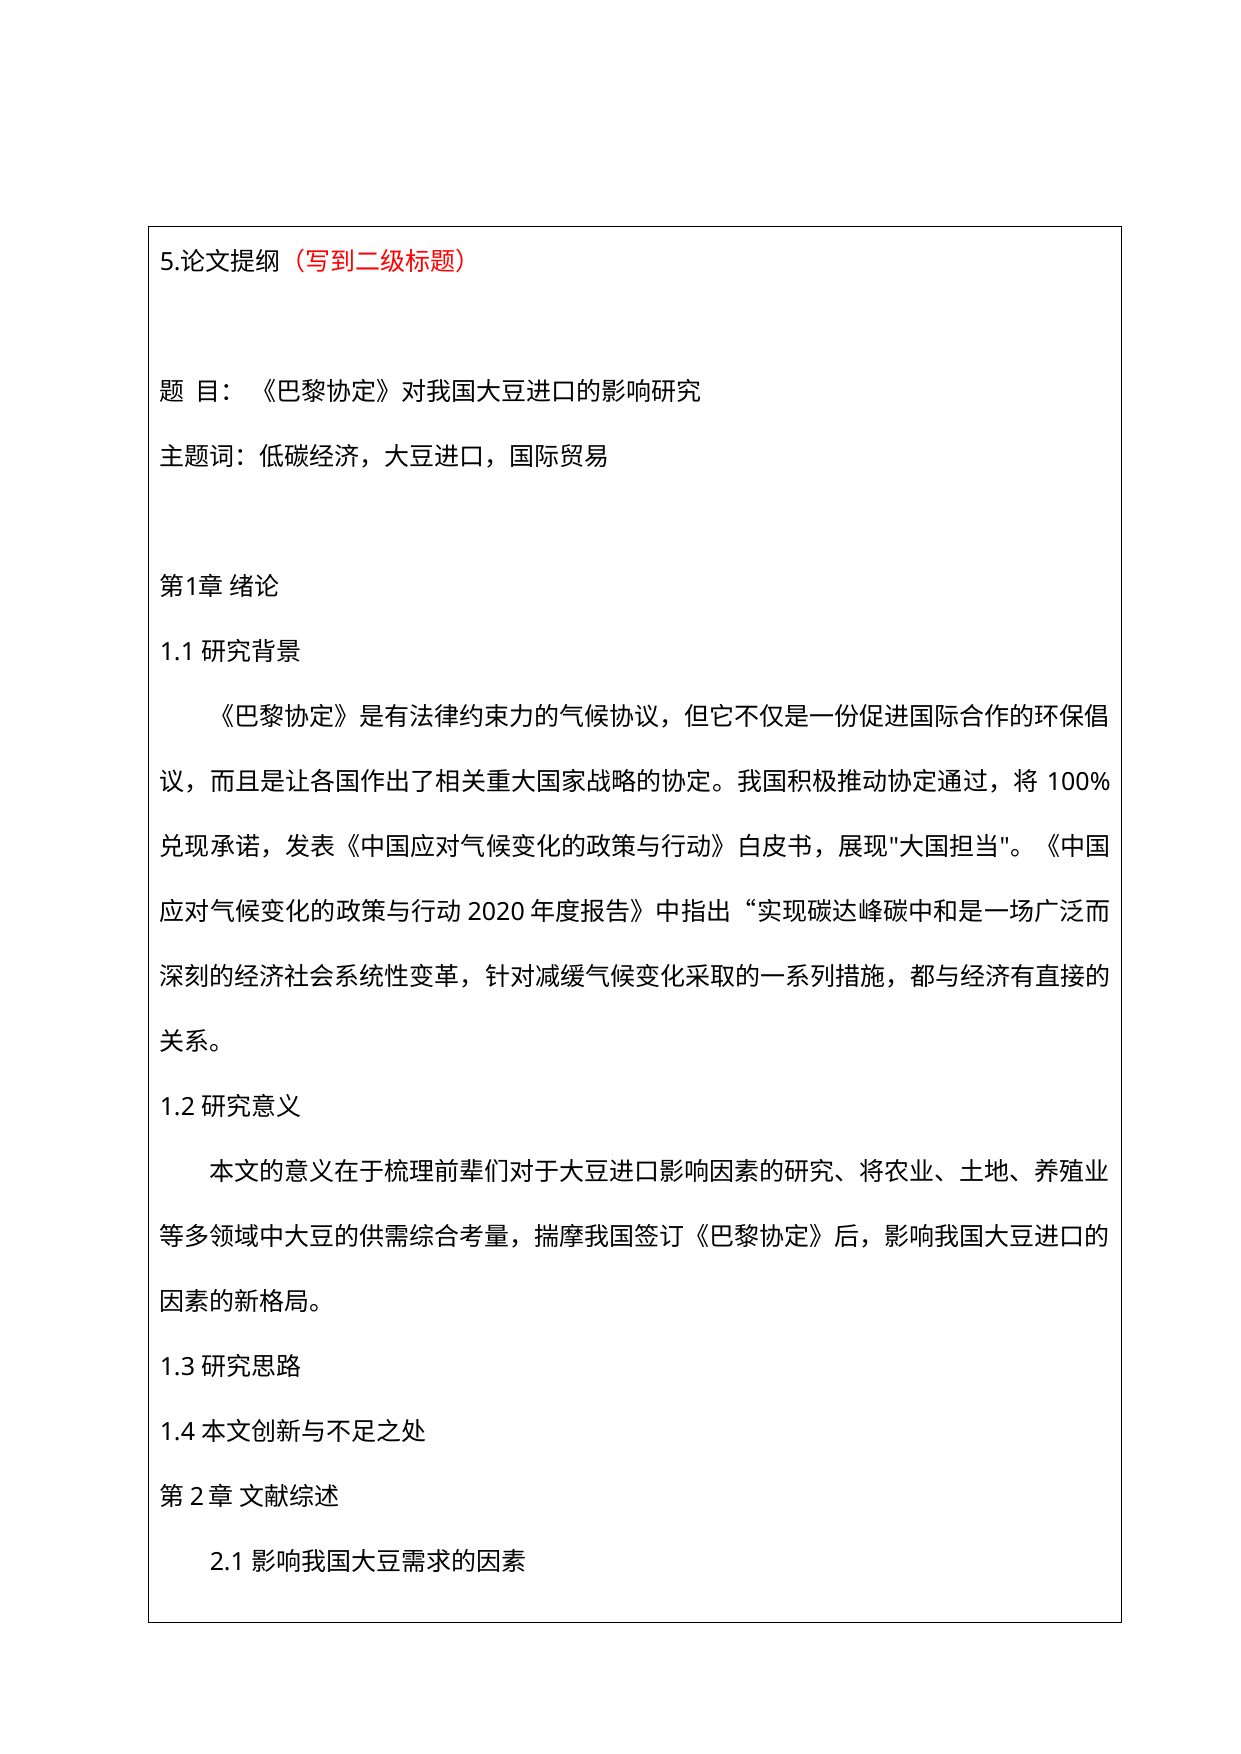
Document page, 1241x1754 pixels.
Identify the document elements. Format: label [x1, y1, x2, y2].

table_header [149, 227, 1121, 1622]
